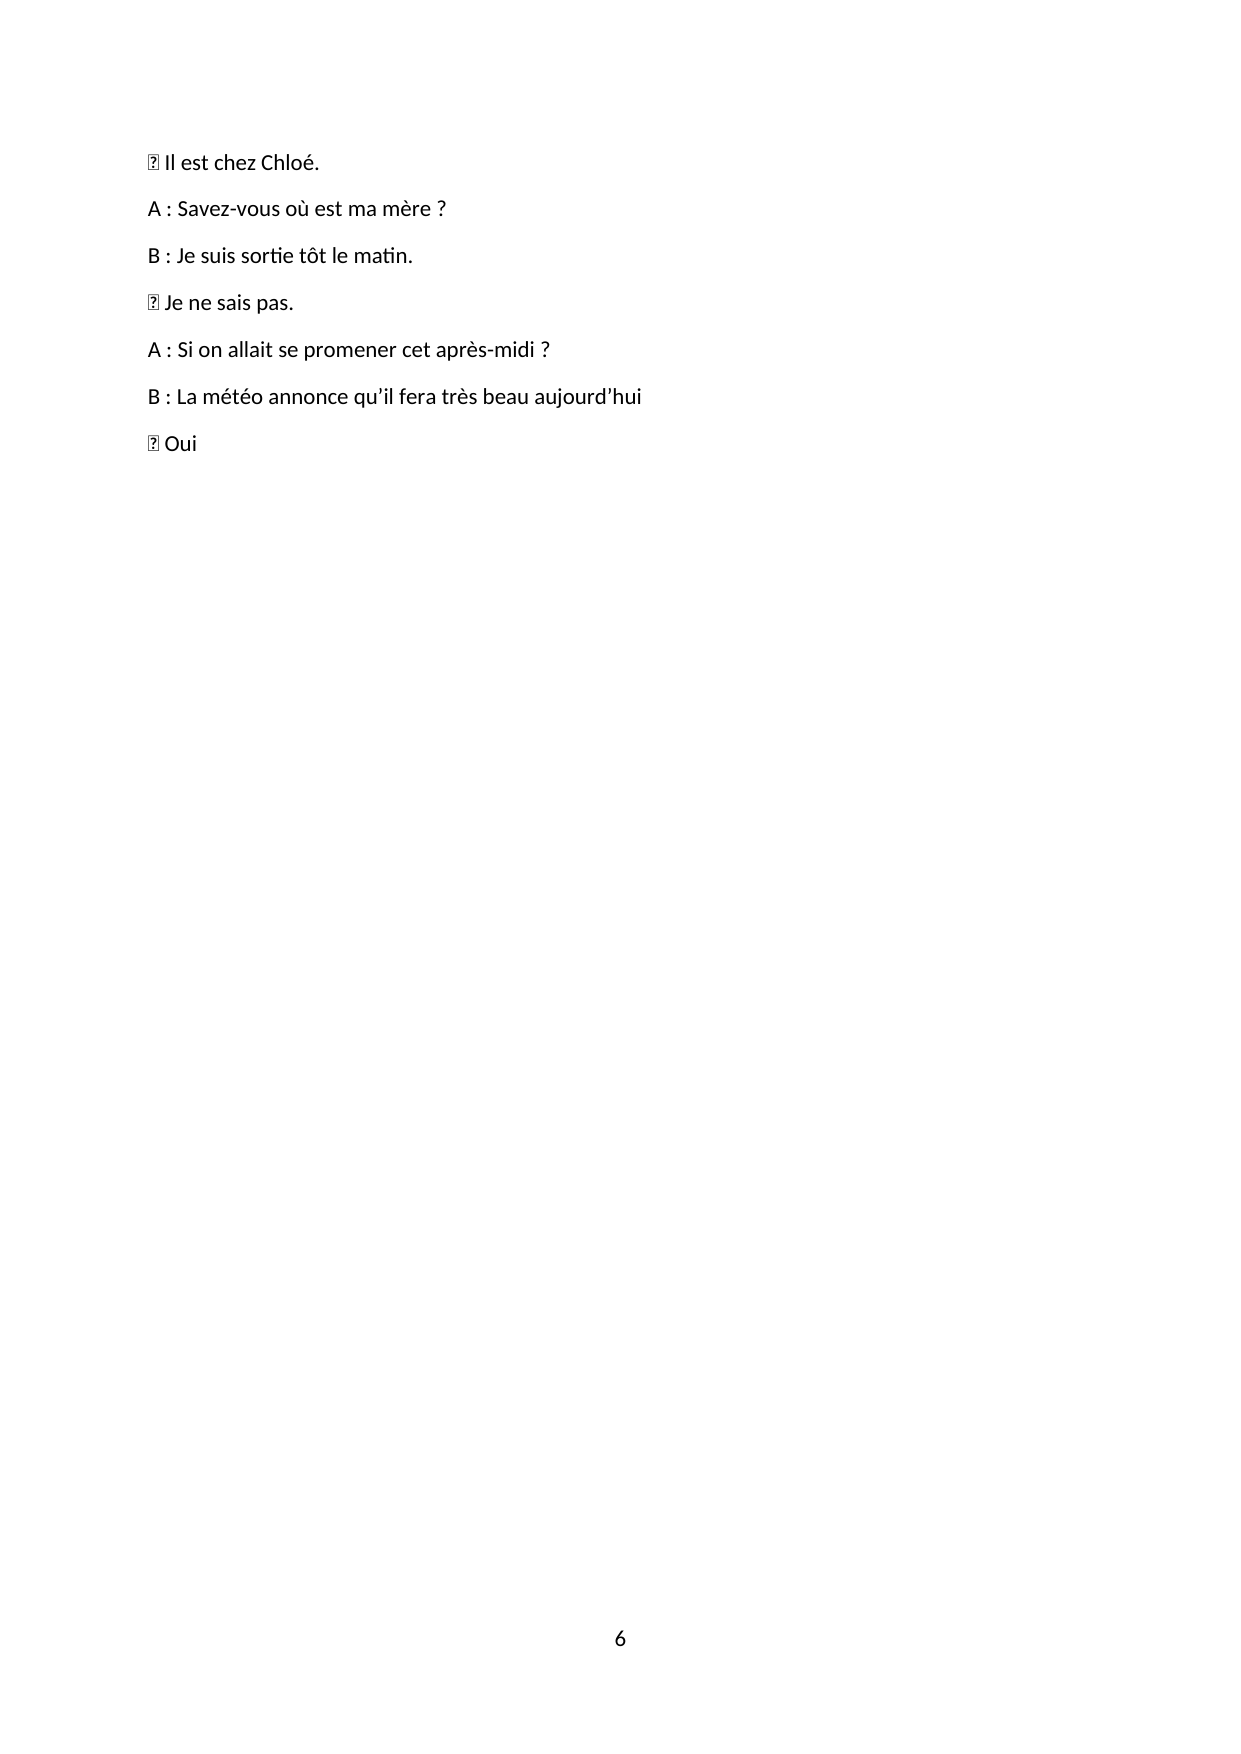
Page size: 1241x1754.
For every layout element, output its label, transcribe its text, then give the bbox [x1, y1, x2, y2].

text  Il est chez Chloé. [148, 148, 1093, 176]
text  Oui [148, 429, 1093, 457]
text B : La météo annonce qu’il fera très beau aujourd’hui [148, 382, 1093, 410]
text A : Savez-vous où est ma mère ? [148, 194, 1093, 222]
text  Je ne sais pas. [148, 288, 1093, 316]
text B : Je suis sortie tôt le matin. [148, 241, 1093, 269]
text A : Si on allait se promener cet après-midi ? [148, 335, 1093, 363]
